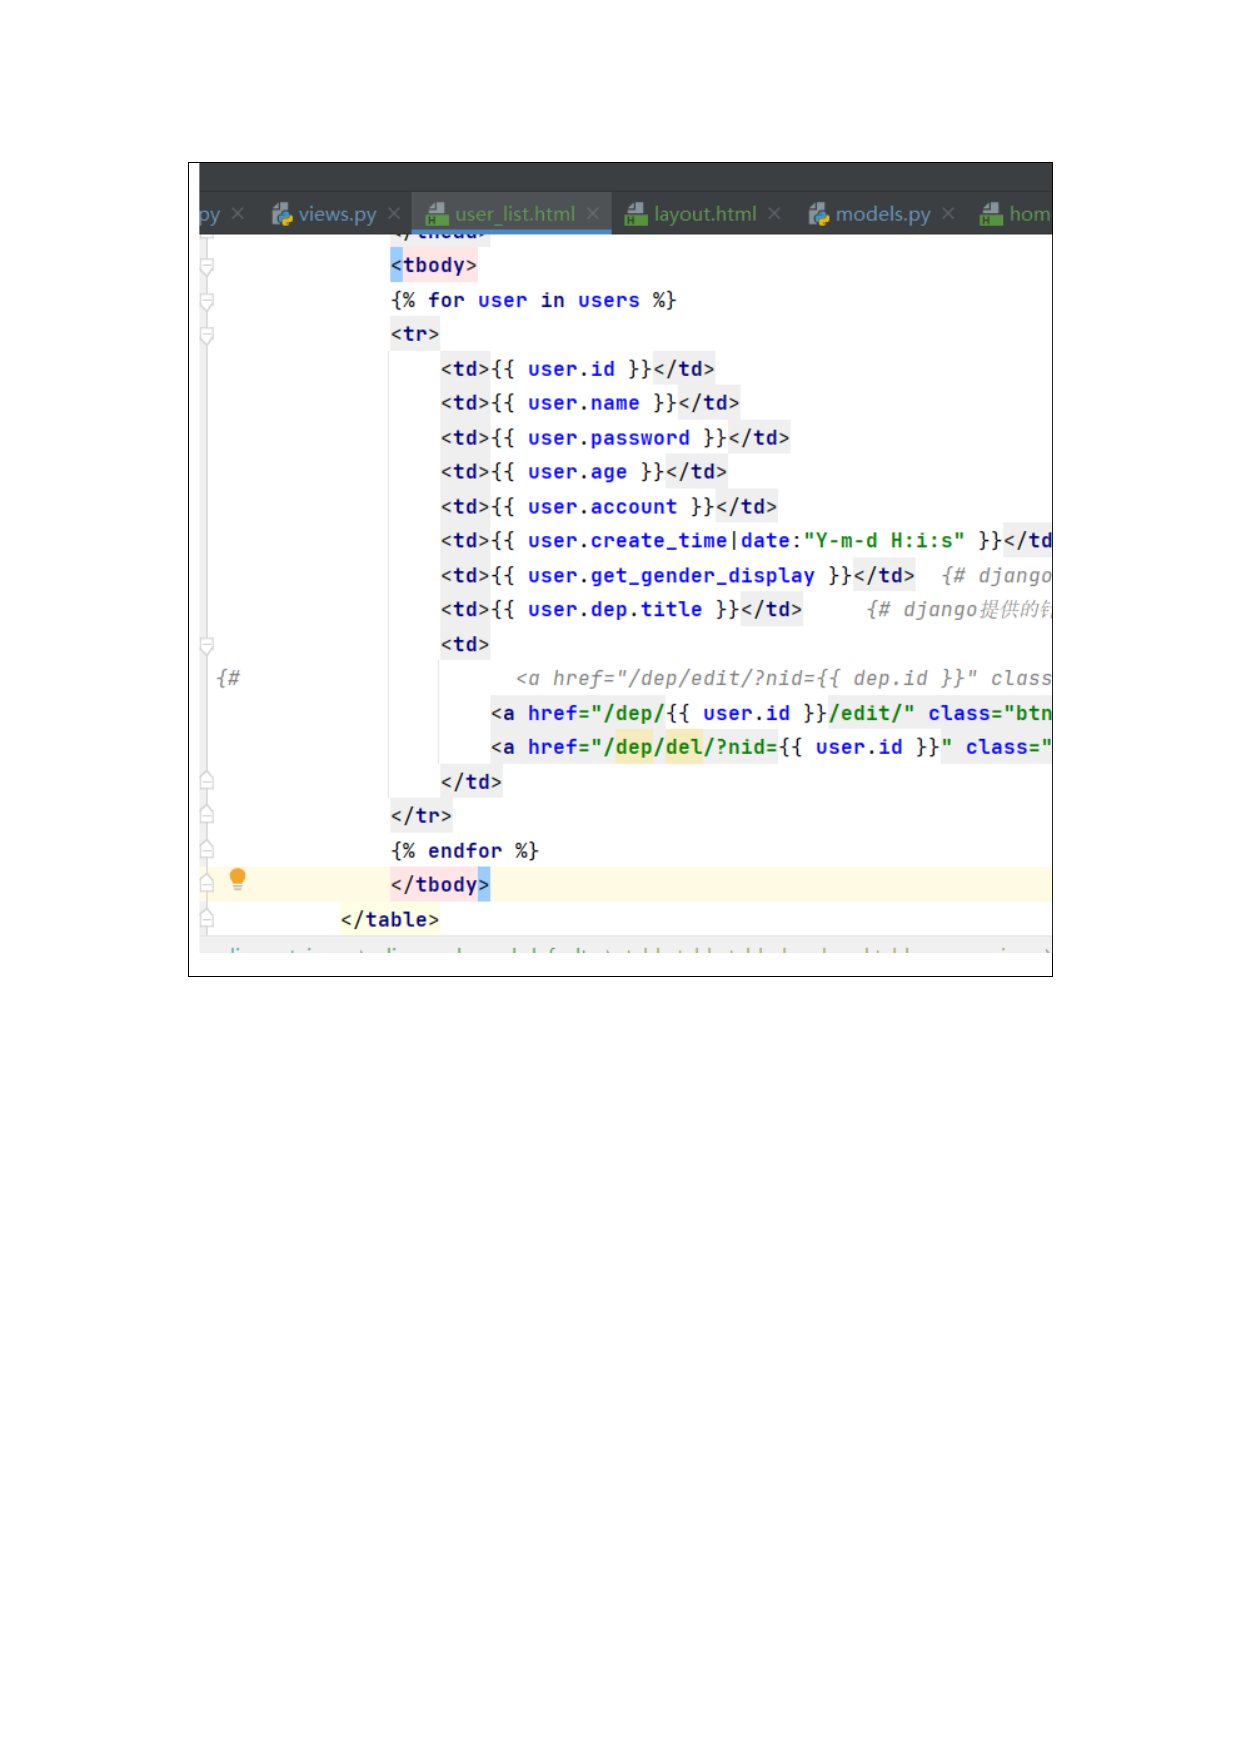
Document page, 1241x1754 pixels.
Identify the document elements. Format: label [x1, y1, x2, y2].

picture [199, 163, 1053, 953]
table_cell [189, 163, 1052, 976]
